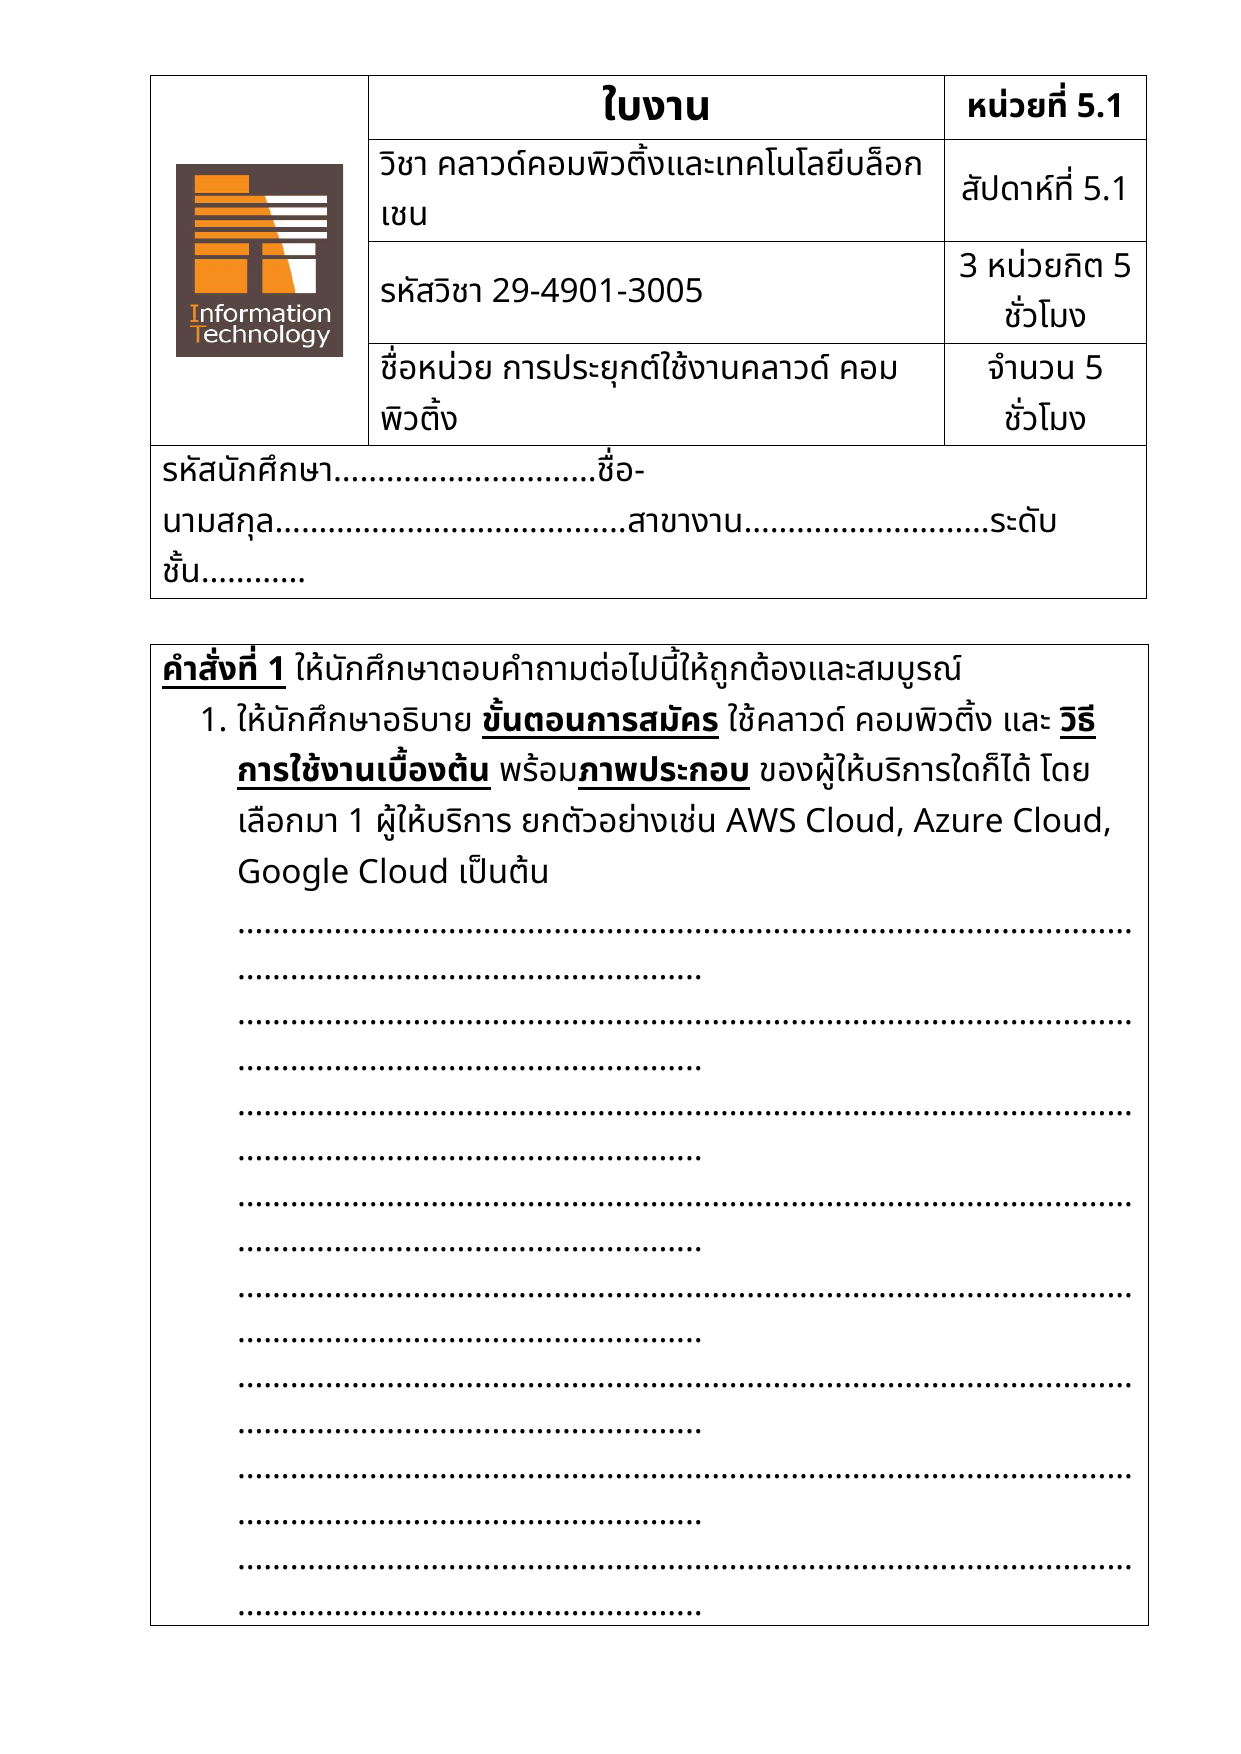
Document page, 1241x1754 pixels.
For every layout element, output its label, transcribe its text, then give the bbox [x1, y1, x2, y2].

picture [176, 164, 344, 357]
table_header คำสั่งที่ 1 ให้นักศึกษาตอบคำถามต่อไปนี้ให้ถูกต้องและสมบูรณ์ ให้นักศึกษาอธิบาย ขั้นตอนการสมัคร ใช้คลาวด์ คอมพิวติ้ง และ วิธีการใช้งานเบื้องต้น พร้อมภาพประกอบ ของผู้ให้บริการใดก็ได้ โดยเลือกมา 1 ผู้ให้บริการ ยกตัวอย่างเช่น AWS Cloud, Azure Cloud, Google Cloud เป็นต้น ……………………………………………………………………………………………………………………………………….. ……………………………………………………………………………………………………………………………………….. ……………………………………………………………………………………………………………………………………….. ……………………………………………………………………………………………………………………………………….. ……………………………………………………………………………………………………………………………………….. ……………………………………………………………………………………………………………………………………….. ……………………………………………………………………………………………………………………………………….. ……………………………………………………………………………………………………………………………………….. ……………………………………………………………………………………………………………………………………….. ……………………………………………………………………………………………………………………………………….. ……………………………………………………………………………………………………………………………………….. ……………………………………………………………………………………………………………………………………….. ……………………………………………………………………………………………………………………………………….. ……………………………………………………………………………………………………………………………………….. ……………………………………………………………………………………………………………………………………….. ……………………………………………………………………………………………………………………………………….. ……………………………………………………………………………………………………………………………………….. ……………………………………………………………………………………………………………………………………….. ……………………………………………………………………………………………………………………………………….. ……………………………………………………………………………………………………………………………………….. ……………………………………………………………………………………………………………………………………….. ……………………………………………………………………………………………………………………………………….. [151, 645, 1148, 1625]
